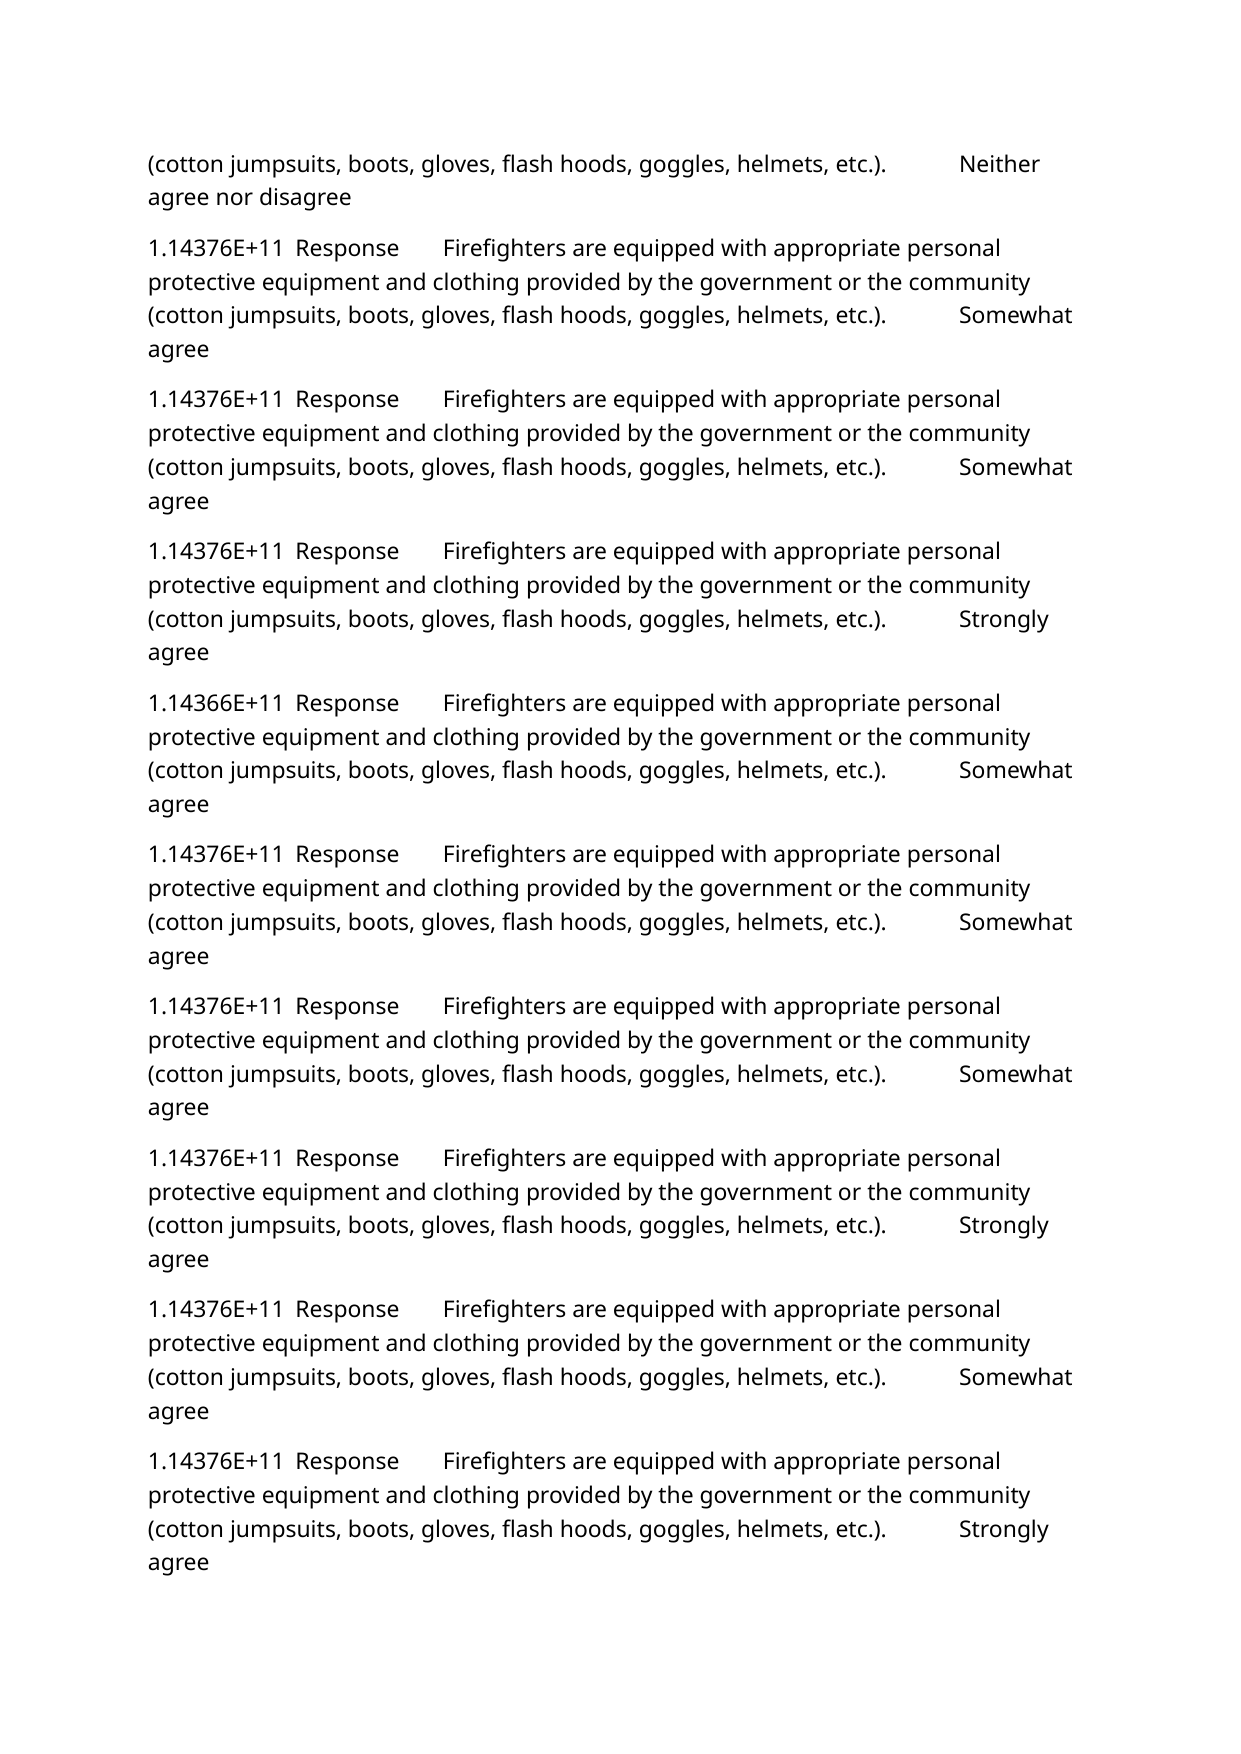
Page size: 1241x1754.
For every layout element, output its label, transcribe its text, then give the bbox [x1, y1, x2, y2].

text 1.14366E+11 Response Firefighters are equipped with appropriate personal protective equipment and clothing provided by the government or the community (cotton jumpsuits, boots, gloves, flash hoods, goggles, helmets, etc.). Somewhat agree [148, 687, 1093, 819]
text 1.14376E+11 Response Firefighters are equipped with appropriate personal protective equipment and clothing provided by the government or the community (cotton jumpsuits, boots, gloves, flash hoods, goggles, helmets, etc.). Somewhat agree [148, 232, 1093, 364]
text 1.14376E+11 Response Firefighters are equipped with appropriate personal protective equipment and clothing provided by the government or the community (cotton jumpsuits, boots, gloves, flash hoods, goggles, helmets, etc.). Somewhat agree [148, 838, 1093, 971]
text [148, 148, 1093, 213]
text 1.14376E+11 Response Firefighters are equipped with appropriate personal protective equipment and clothing provided by the government or the community (cotton jumpsuits, boots, gloves, flash hoods, goggles, helmets, etc.). Somewhat agree [148, 1293, 1093, 1426]
text 1.14376E+11 Response Firefighters are equipped with appropriate personal protective equipment and clothing provided by the government or the community (cotton jumpsuits, boots, gloves, flash hoods, goggles, helmets, etc.). Somewhat agree [148, 990, 1093, 1123]
text 1.14376E+11 Response Firefighters are equipped with appropriate personal protective equipment and clothing provided by the government or the community (cotton jumpsuits, boots, gloves, flash hoods, goggles, helmets, etc.). Somewhat agree [148, 383, 1093, 516]
